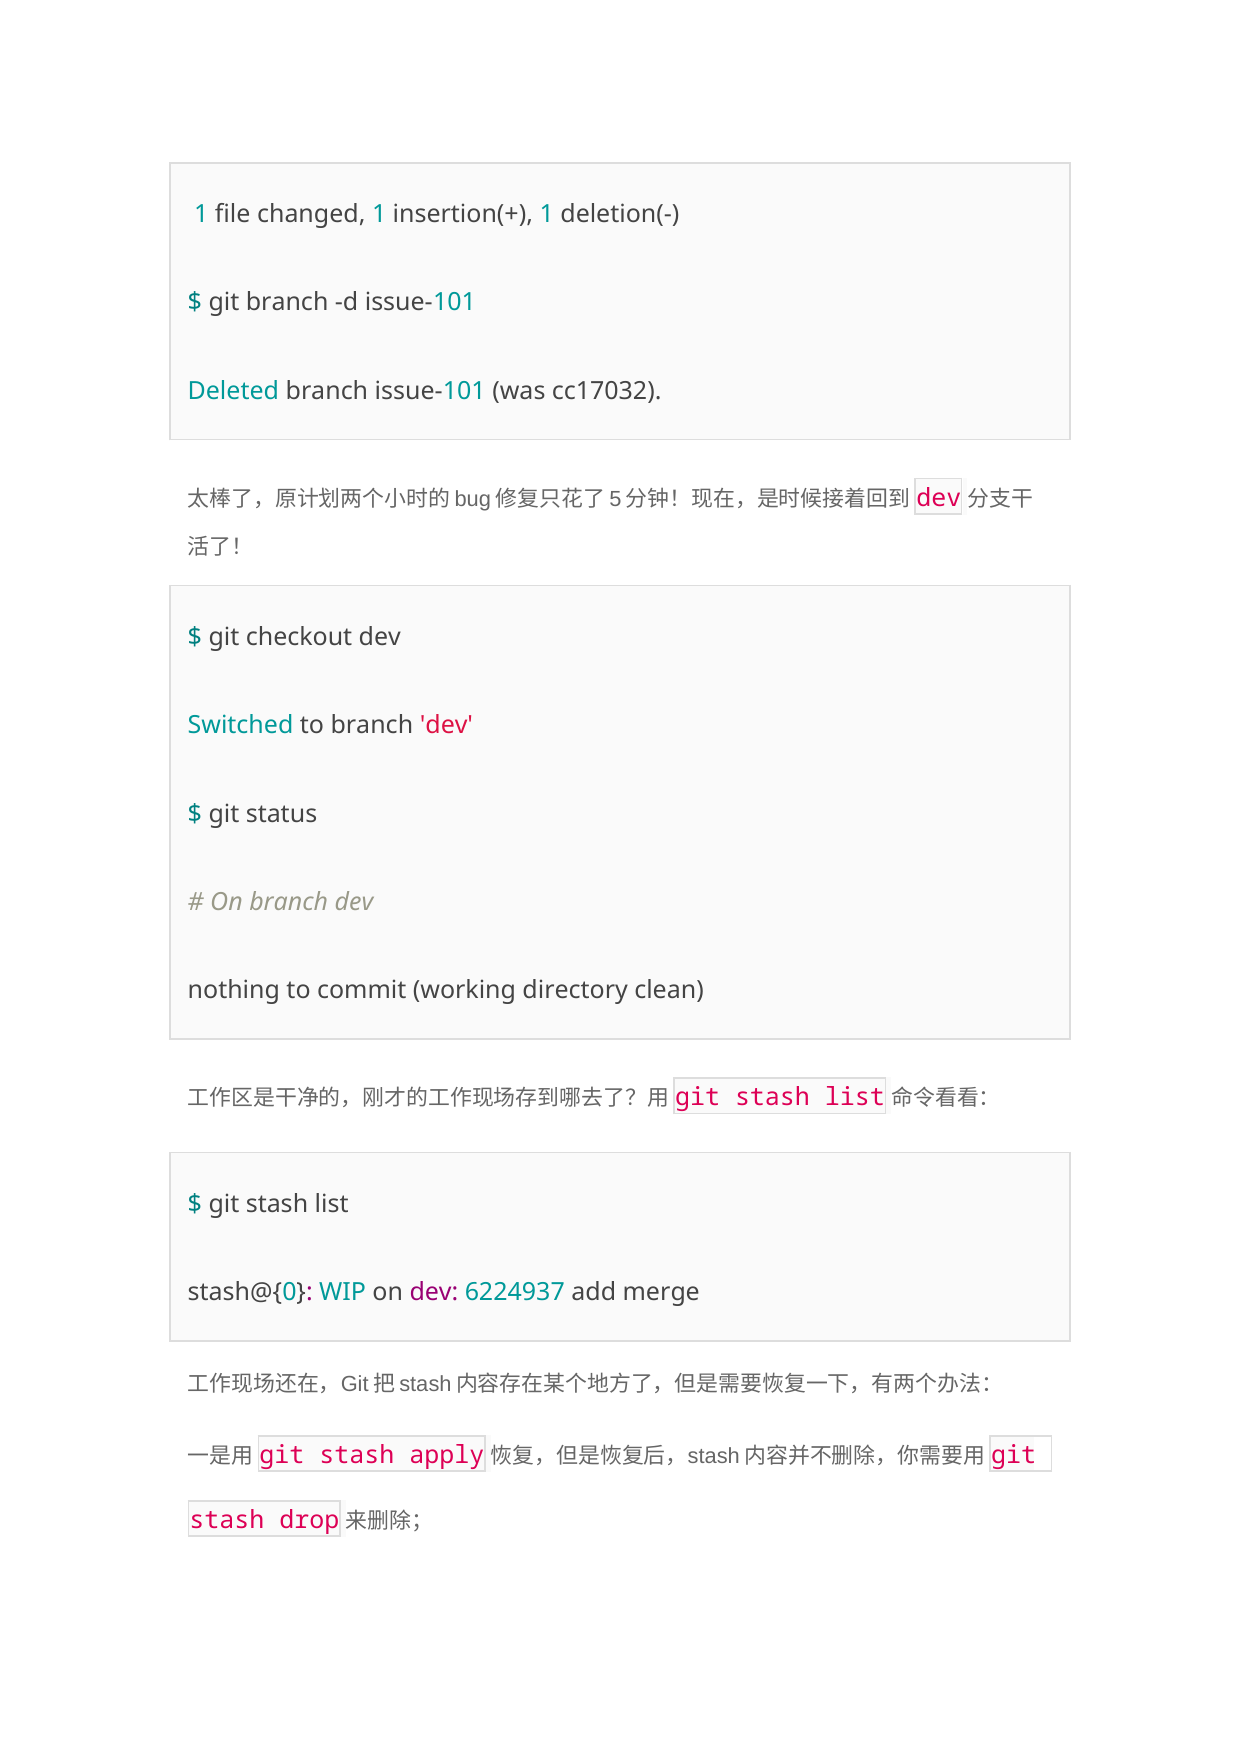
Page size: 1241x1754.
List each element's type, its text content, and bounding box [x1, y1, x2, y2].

text 1 file changed, 1 insertion(+), 1 deletion(-) [171, 164, 1069, 245]
text $ git branch -d issue-101 [171, 250, 1069, 334]
text $ git checkout dev [171, 586, 1069, 668]
text $ git status [171, 762, 1069, 845]
text stash@{0}: WIP on dev: 6224937 add merge [171, 1240, 1069, 1340]
text 一是用git stash apply恢复，但是恢复后，stash内容并不删除，你需要用git stash drop来删除； [187, 1421, 1053, 1551]
text nothing to commit (working directory clean) [171, 938, 1069, 1038]
text Deleted branch issue-101 (was cc17032). [171, 339, 1069, 439]
text 工作现场还在，Git把stash内容存在某个地方了，但是需要恢复一下，有两个办法： [187, 1365, 1053, 1398]
text 工作区是干净的，刚才的工作现场存到哪去了？用git stash list命令看看： [187, 1063, 1053, 1128]
text $ git stash list [171, 1153, 1069, 1235]
text # On branch dev [171, 850, 1069, 933]
text 太棒了，原计划两个小时的bug修复只花了5分钟！现在，是时候接着回到dev分支干活了！ [187, 464, 1053, 561]
text Switched to branch 'dev' [171, 673, 1069, 756]
